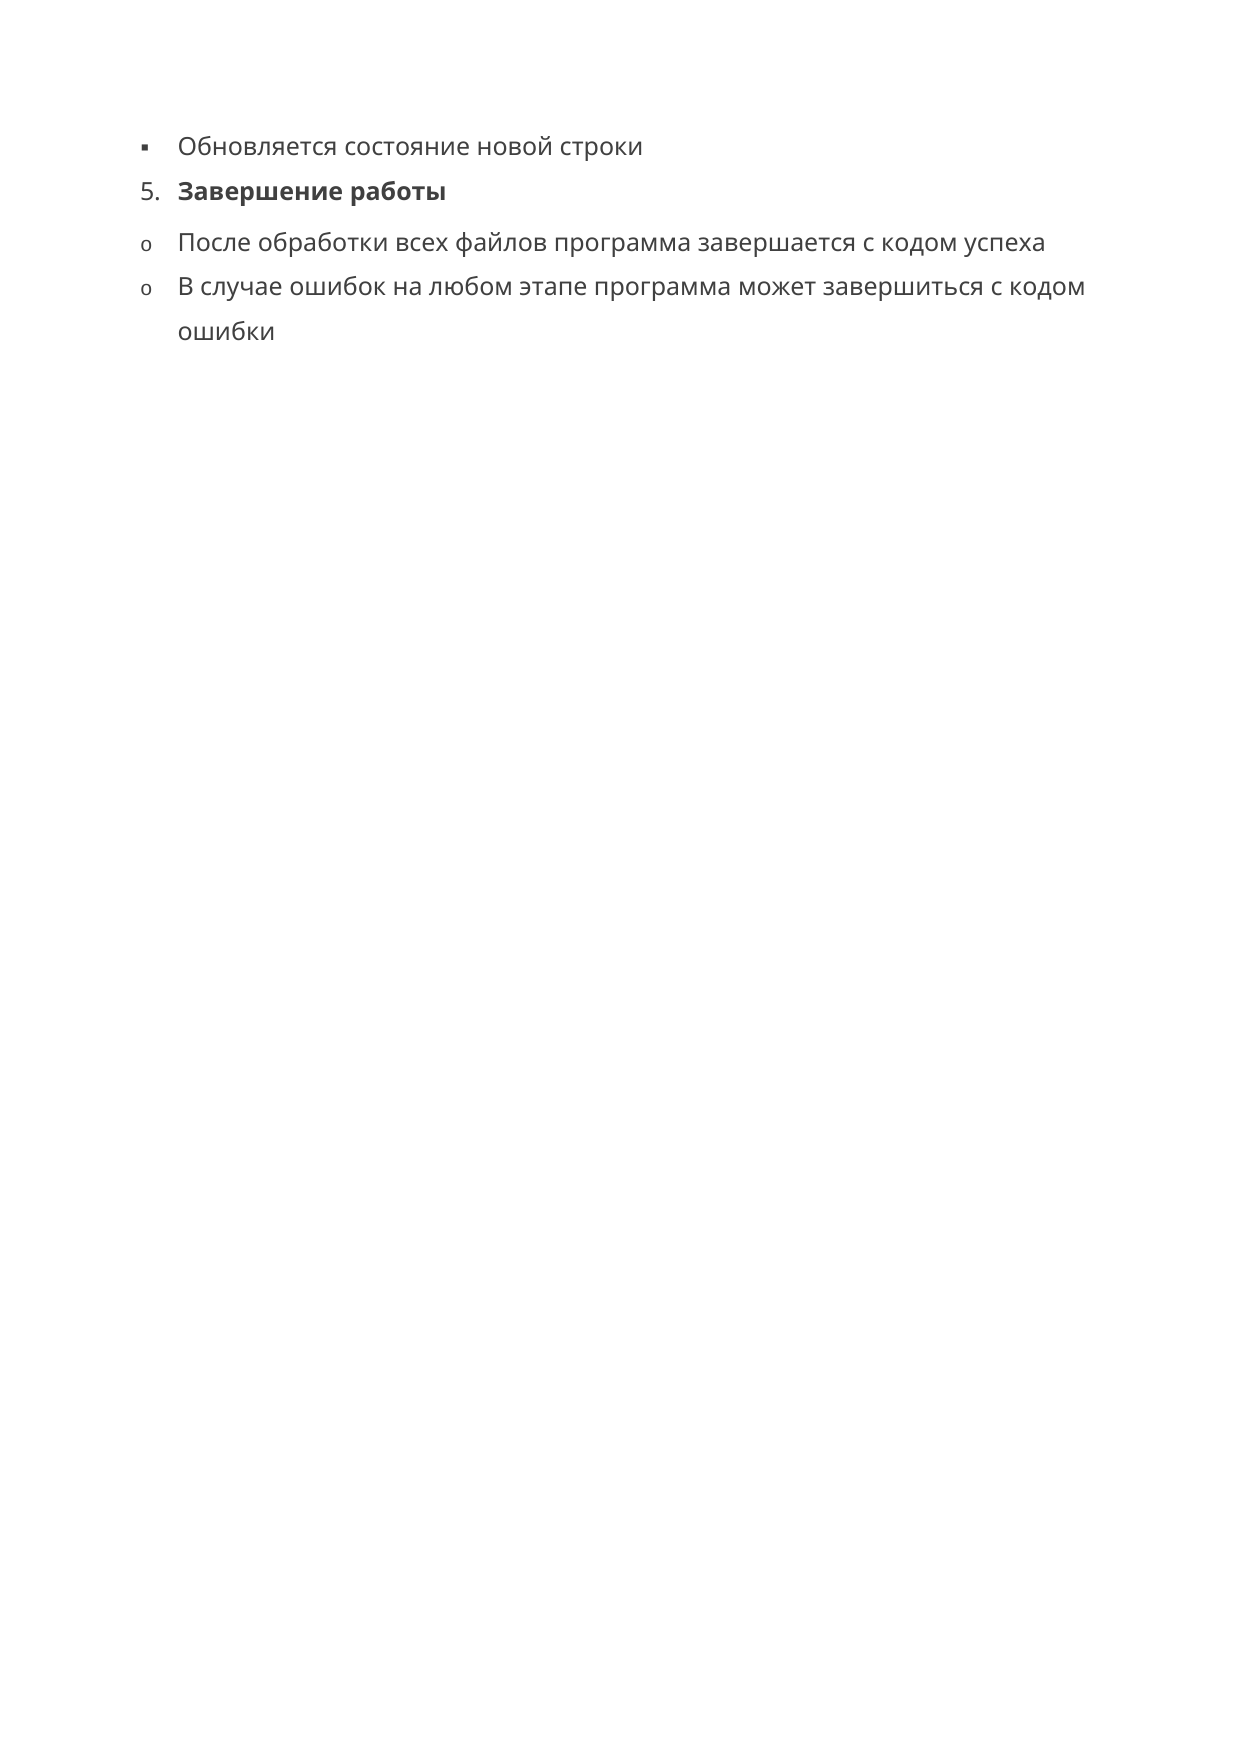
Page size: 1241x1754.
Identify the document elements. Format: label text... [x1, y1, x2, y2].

list Обновляется состояние новой строки [140, 118, 1152, 163]
list Завершение работы [140, 163, 1152, 207]
list После обработки всех файлов программа завершается с кодом успеха [140, 214, 1152, 258]
list В случае ошибок на любом этапе программа может завершиться с кодом ошибки [140, 258, 1152, 348]
